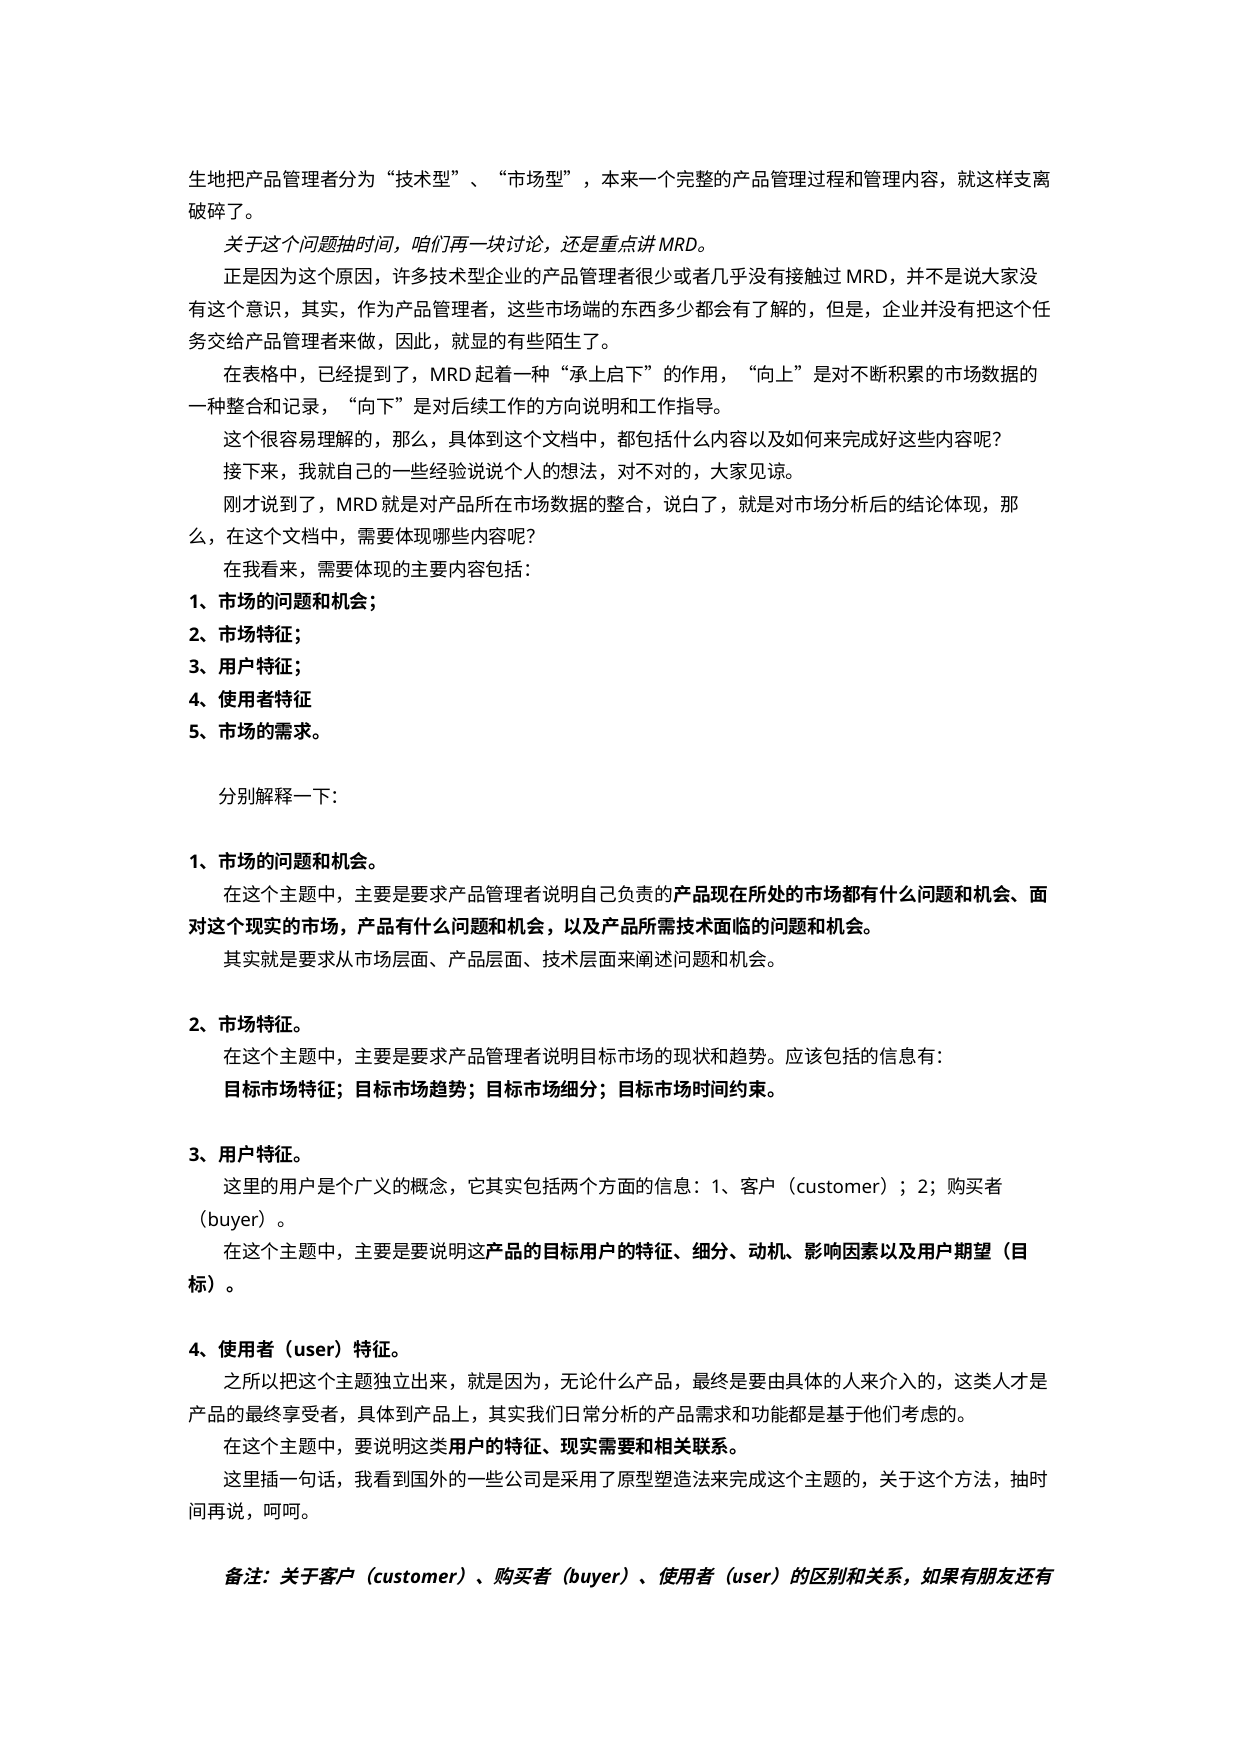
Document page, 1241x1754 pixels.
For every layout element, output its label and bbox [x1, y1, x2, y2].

table_header [188, 162, 1053, 1592]
